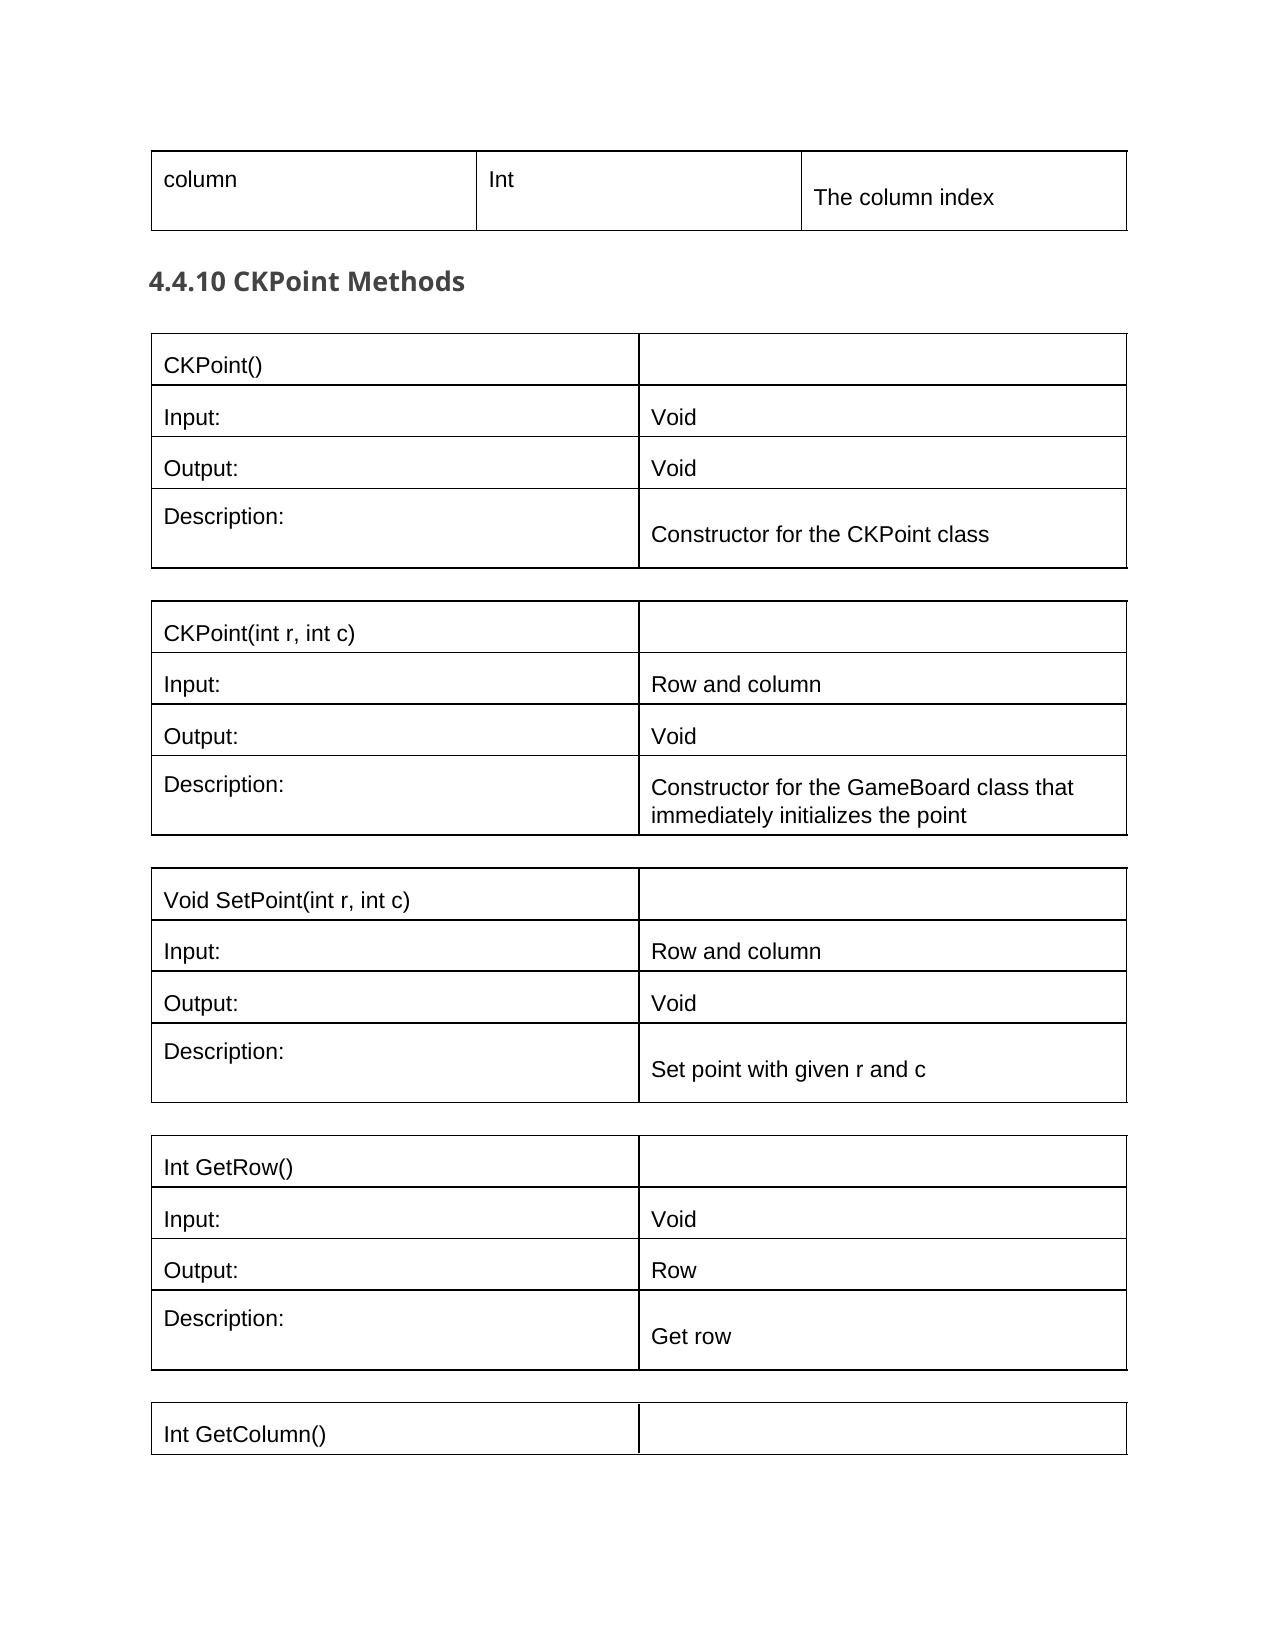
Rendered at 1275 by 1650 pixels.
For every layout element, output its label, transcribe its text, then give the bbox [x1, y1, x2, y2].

table_cell Description: [152, 1291, 638, 1369]
table_cell Void [640, 386, 1126, 436]
table_cell Description: [152, 489, 638, 567]
table_cell Constructor for the GameBoard class that immediately initializes the point [640, 756, 1126, 834]
table_header CKPoint() [152, 334, 638, 384]
table_cell Input: [152, 1188, 638, 1238]
table_cell Int [477, 152, 801, 230]
table_cell Set point with given r and c [640, 1024, 1126, 1102]
table_cell Row and column [640, 921, 1126, 970]
table_cell Output: [152, 705, 638, 755]
table_cell column [152, 152, 476, 230]
table_cell The column index [802, 152, 1126, 230]
table_header [640, 602, 1126, 652]
text 4.4.10 CKPoint Methods [148, 263, 1125, 299]
table_cell Output: [152, 437, 638, 487]
table_header [640, 869, 1126, 919]
table_cell Constructor for the CKPoint class [640, 489, 1126, 567]
table_cell Description: [152, 756, 638, 834]
table_header CKPoint(int r, int c) [152, 602, 638, 652]
table_cell Input: [152, 653, 638, 703]
table_cell Get row [640, 1291, 1126, 1369]
table_header [640, 1136, 1126, 1186]
table_header [640, 1403, 1126, 1453]
table_cell Row [640, 1239, 1126, 1289]
table_cell Output: [152, 972, 638, 1022]
table_cell Void [640, 705, 1126, 755]
table_header Int GetRow() [152, 1136, 638, 1186]
table_cell Description: [152, 1024, 638, 1102]
table_cell Void [640, 1188, 1126, 1238]
table_cell Row and column [640, 653, 1126, 703]
table_cell Void [640, 437, 1126, 487]
table_cell Input: [152, 386, 638, 436]
table_cell Output: [152, 1239, 638, 1289]
table_cell Void [640, 972, 1126, 1022]
table_header [640, 334, 1126, 384]
table_header Int GetColumn() [152, 1403, 639, 1453]
table_cell Input: [152, 921, 638, 970]
table_header Void SetPoint(int r, int c) [152, 869, 638, 919]
